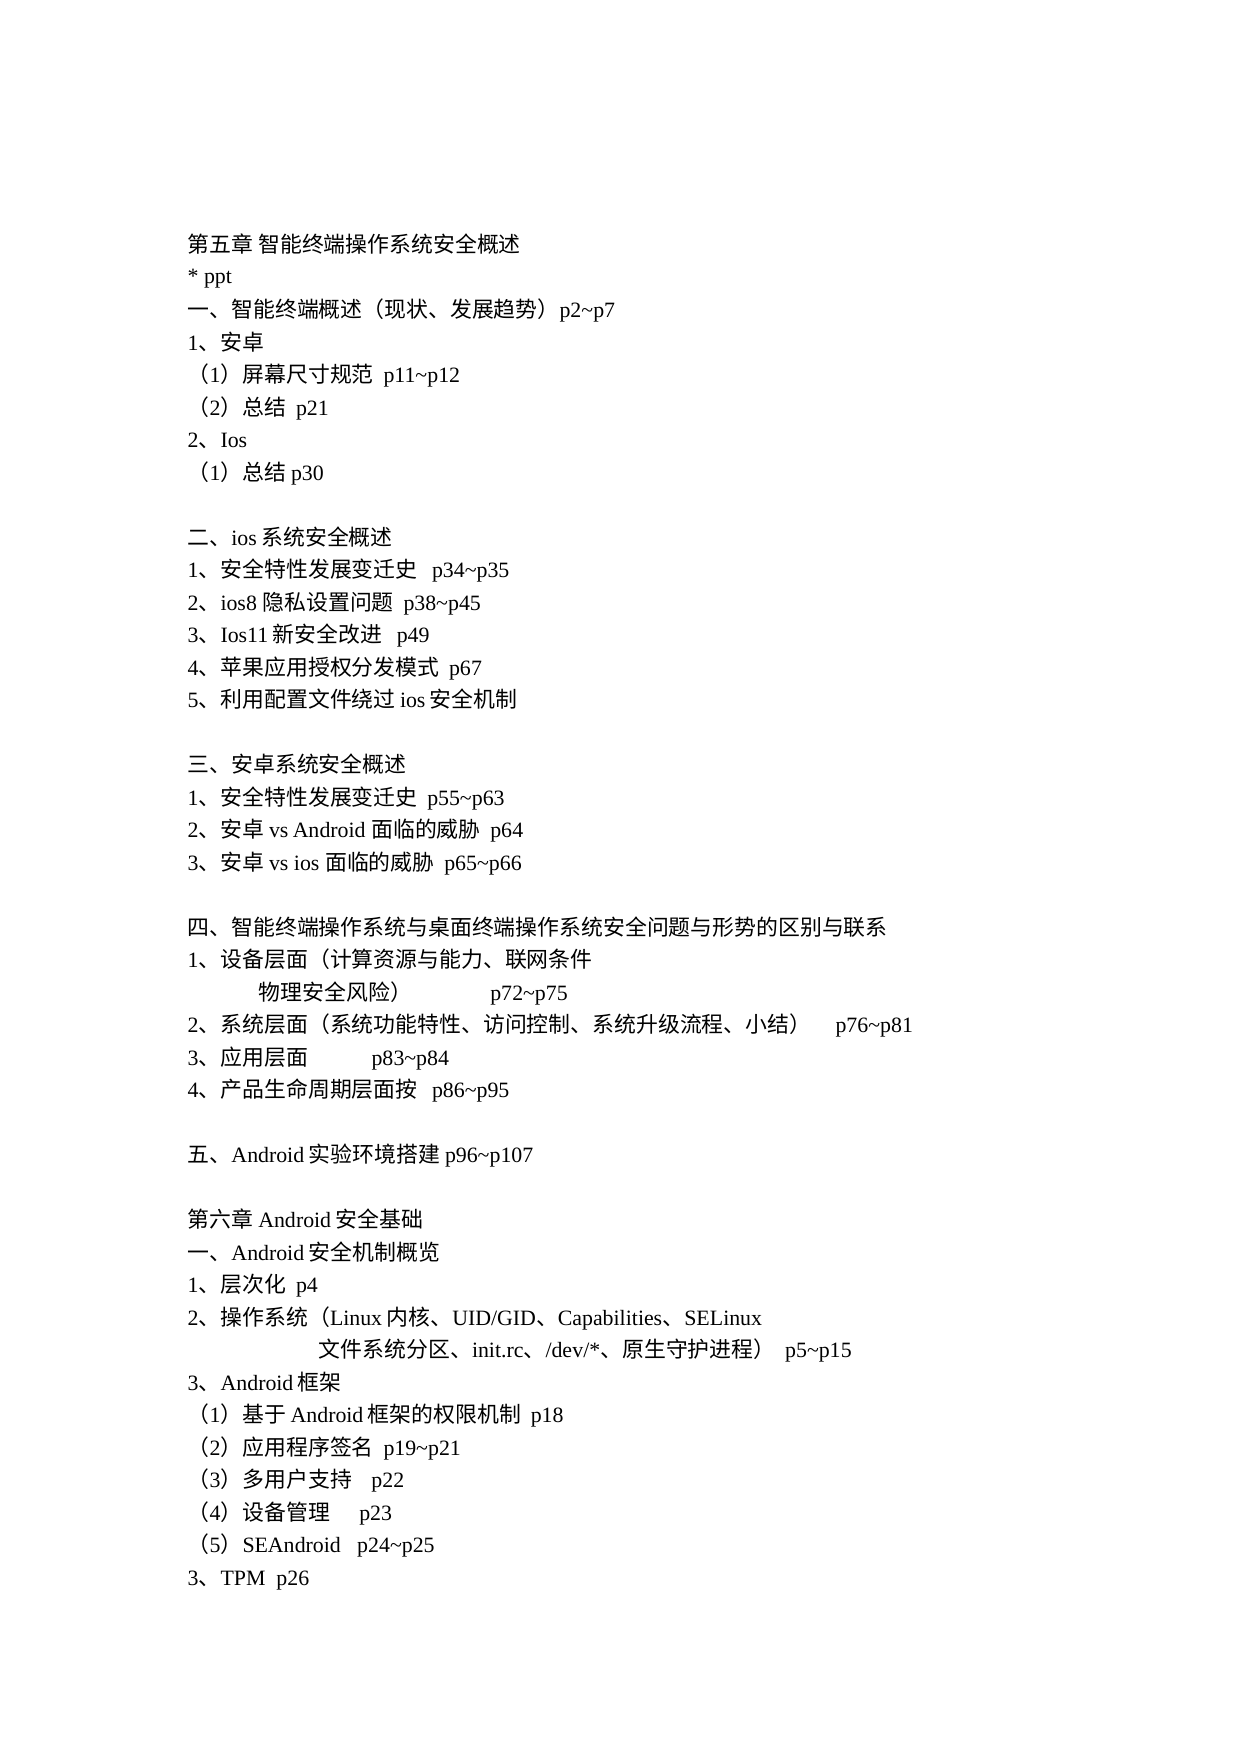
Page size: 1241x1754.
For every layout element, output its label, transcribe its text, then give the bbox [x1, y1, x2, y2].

list 智能终端概述（现状、发展趋势）p2~p7 [187, 292, 1053, 324]
list 层次化 p4 [187, 1267, 1053, 1299]
list 安全特性发展变迁史 p34~p35 [187, 552, 1053, 584]
list （1）基于Android框架的权限机制 p18 [187, 1397, 1053, 1429]
list Android框架 [187, 1364, 1053, 1397]
list （3）多用户支持 p22 [187, 1462, 1053, 1494]
list 安卓系统安全概述 [187, 747, 1053, 779]
list ios8 隐私设置问题 p38~p45 [187, 584, 1053, 617]
list （1）屏幕尺寸规范 p11~p12 [187, 357, 1053, 389]
list 应用层面 p83~p84 [187, 1039, 1053, 1072]
list 设备层面（计算资源与能力、联网条件 [187, 942, 1053, 974]
list 3、TPM p26 [187, 1559, 1053, 1592]
list 产品生命周期层面按 p86~p95 [187, 1072, 1053, 1104]
list ios系统安全概述 [187, 519, 1053, 552]
list 1、安卓 [187, 324, 1053, 357]
list 智能终端操作系统与桌面终端操作系统安全问题与形势的区别与联系 [187, 909, 1053, 942]
list 安卓 vs ios 面临的威胁 p65~p66 [187, 844, 1053, 877]
list 2、Ios [187, 422, 1053, 454]
list 操作系统（Linux内核、UID/GID、Capabilities、SELinux [187, 1299, 1053, 1332]
list （1）总结 p30 [187, 454, 1053, 487]
list 安全特性发展变迁史 p55~p63 [187, 779, 1053, 812]
list Ios11新安全改进 p49 [187, 617, 1053, 649]
list 苹果应用授权分发模式 p67 [187, 649, 1053, 682]
list 物理安全风险） p72~p75 [187, 974, 1053, 1007]
list Android安全基础 [187, 1202, 1053, 1234]
list （2）总结 p21 [187, 389, 1053, 422]
list Android安全机制概览 [187, 1234, 1053, 1267]
list （2）应用程序签名 p19~p21 [187, 1429, 1053, 1462]
list 系统层面（系统功能特性、访问控制、系统升级流程、小结） p76~p81 [187, 1007, 1053, 1039]
list 文件系统分区、init.rc、/dev/*、原生守护进程） p5~p15 [275, 1332, 1053, 1364]
list 智能终端操作系统安全概述 [187, 227, 1053, 259]
list 利用配置文件绕过ios安全机制 [187, 682, 1053, 714]
list 安卓 vs Android 面临的威胁 p64 [187, 812, 1053, 844]
list Android实验环境搭建 p96~p107 [187, 1137, 1053, 1169]
list （5）SEAndroid p24~p25 [187, 1527, 1053, 1559]
list * ppt [187, 259, 1053, 292]
list （4）设备管理 p23 [187, 1494, 1053, 1527]
